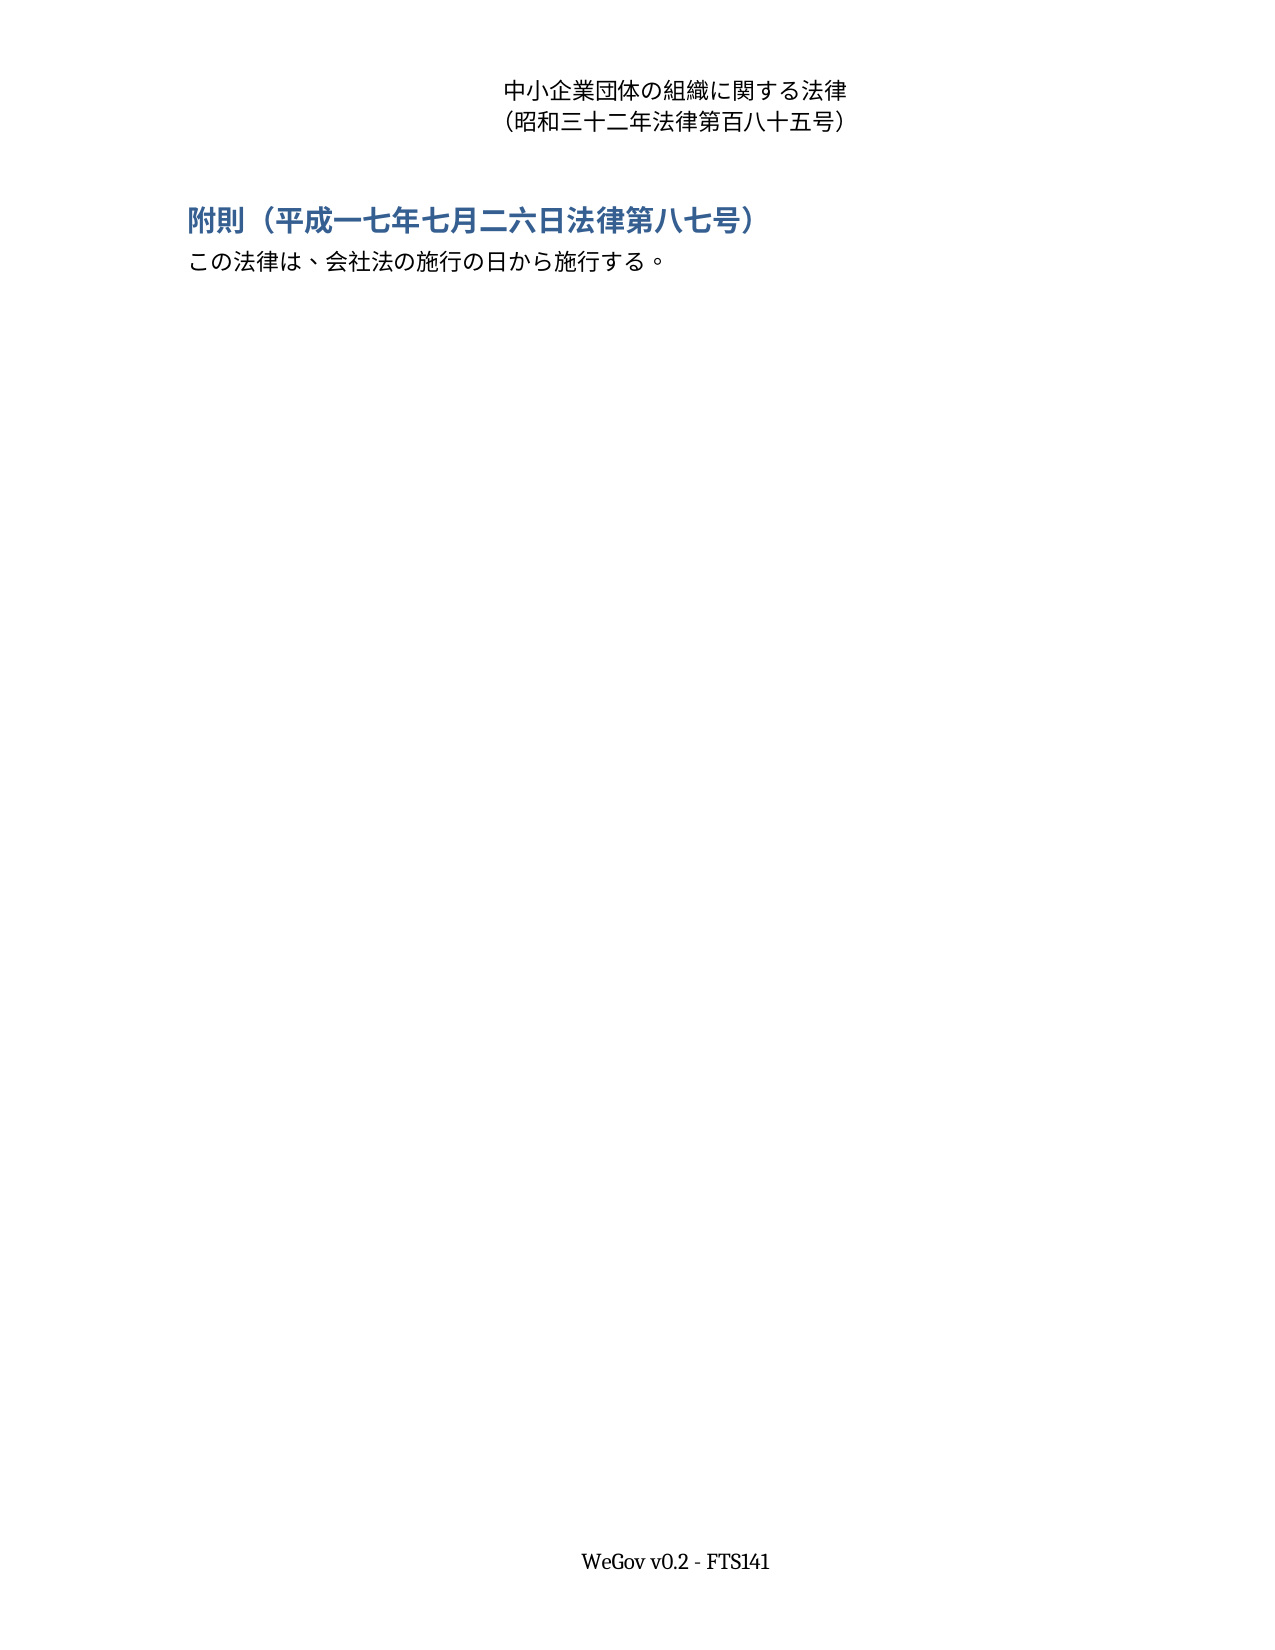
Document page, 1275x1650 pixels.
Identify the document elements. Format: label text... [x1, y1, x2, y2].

text この法律は、会社法の施行の日から施行する。 [187, 246, 1087, 277]
subtitle 附則（平成一七年七月二六日法律第八七号） [187, 200, 1087, 240]
